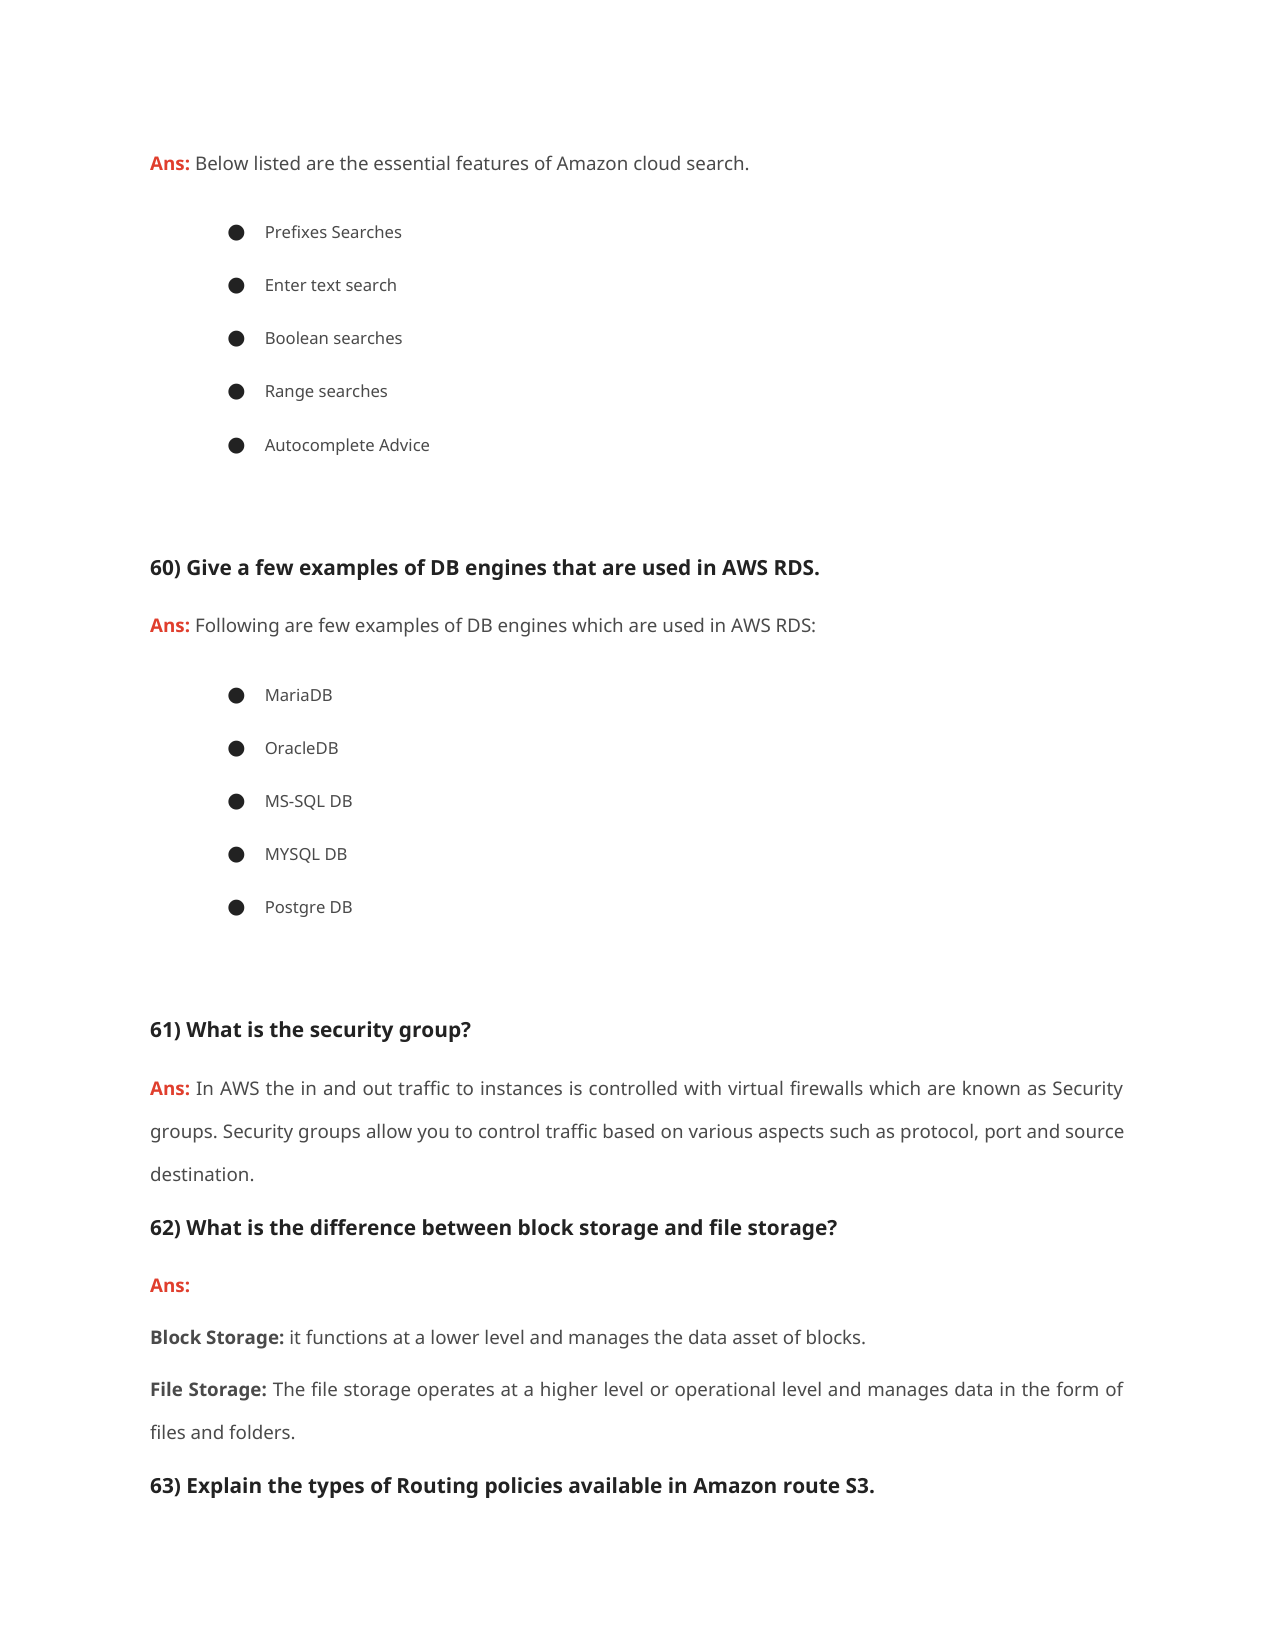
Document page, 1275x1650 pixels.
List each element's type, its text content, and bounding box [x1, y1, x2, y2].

list OracleDB [227, 732, 1125, 760]
text Block Storage: it functions at a lower level and manages the data asset of blocks. [150, 1324, 1125, 1350]
subtitle 62) What is the difference between block storage and file storage? [150, 1213, 1125, 1242]
list MariaDB [227, 679, 1125, 707]
text File Storage: The file storage operates at a higher level or operational level and manages data in the form of files and folders. [150, 1376, 1125, 1445]
list Range searches [227, 376, 1125, 404]
text Ans: [150, 1273, 1125, 1298]
subtitle 61) What is the security group? [150, 1015, 1125, 1043]
subtitle 63) Explain the types of Routing policies available in Amazon route S3. [150, 1471, 1125, 1499]
list Autocomplete Advice [227, 429, 1125, 457]
list Prefixes Searches [227, 216, 1125, 245]
list Postgre DB [227, 891, 1125, 919]
text Ans: In AWS the in and out traffic to instances is controlled with virtual firewalls which are known as Security groups. Security groups allow you to control traffic based on various aspects such as protocol, port and source destination. [150, 1075, 1125, 1187]
list MYSQL DB [227, 838, 1125, 866]
list MS-SQL DB [227, 785, 1125, 813]
list Boolean searches [227, 322, 1125, 351]
subtitle 60) Give a few examples of DB engines that are used in AWS RDS. [150, 553, 1125, 581]
list Enter text search [227, 269, 1125, 298]
text Ans: Following are few examples of DB engines which are used in AWS RDS: [150, 612, 1125, 652]
text Ans: Below listed are the essential features of Amazon cloud search. [150, 150, 1125, 190]
